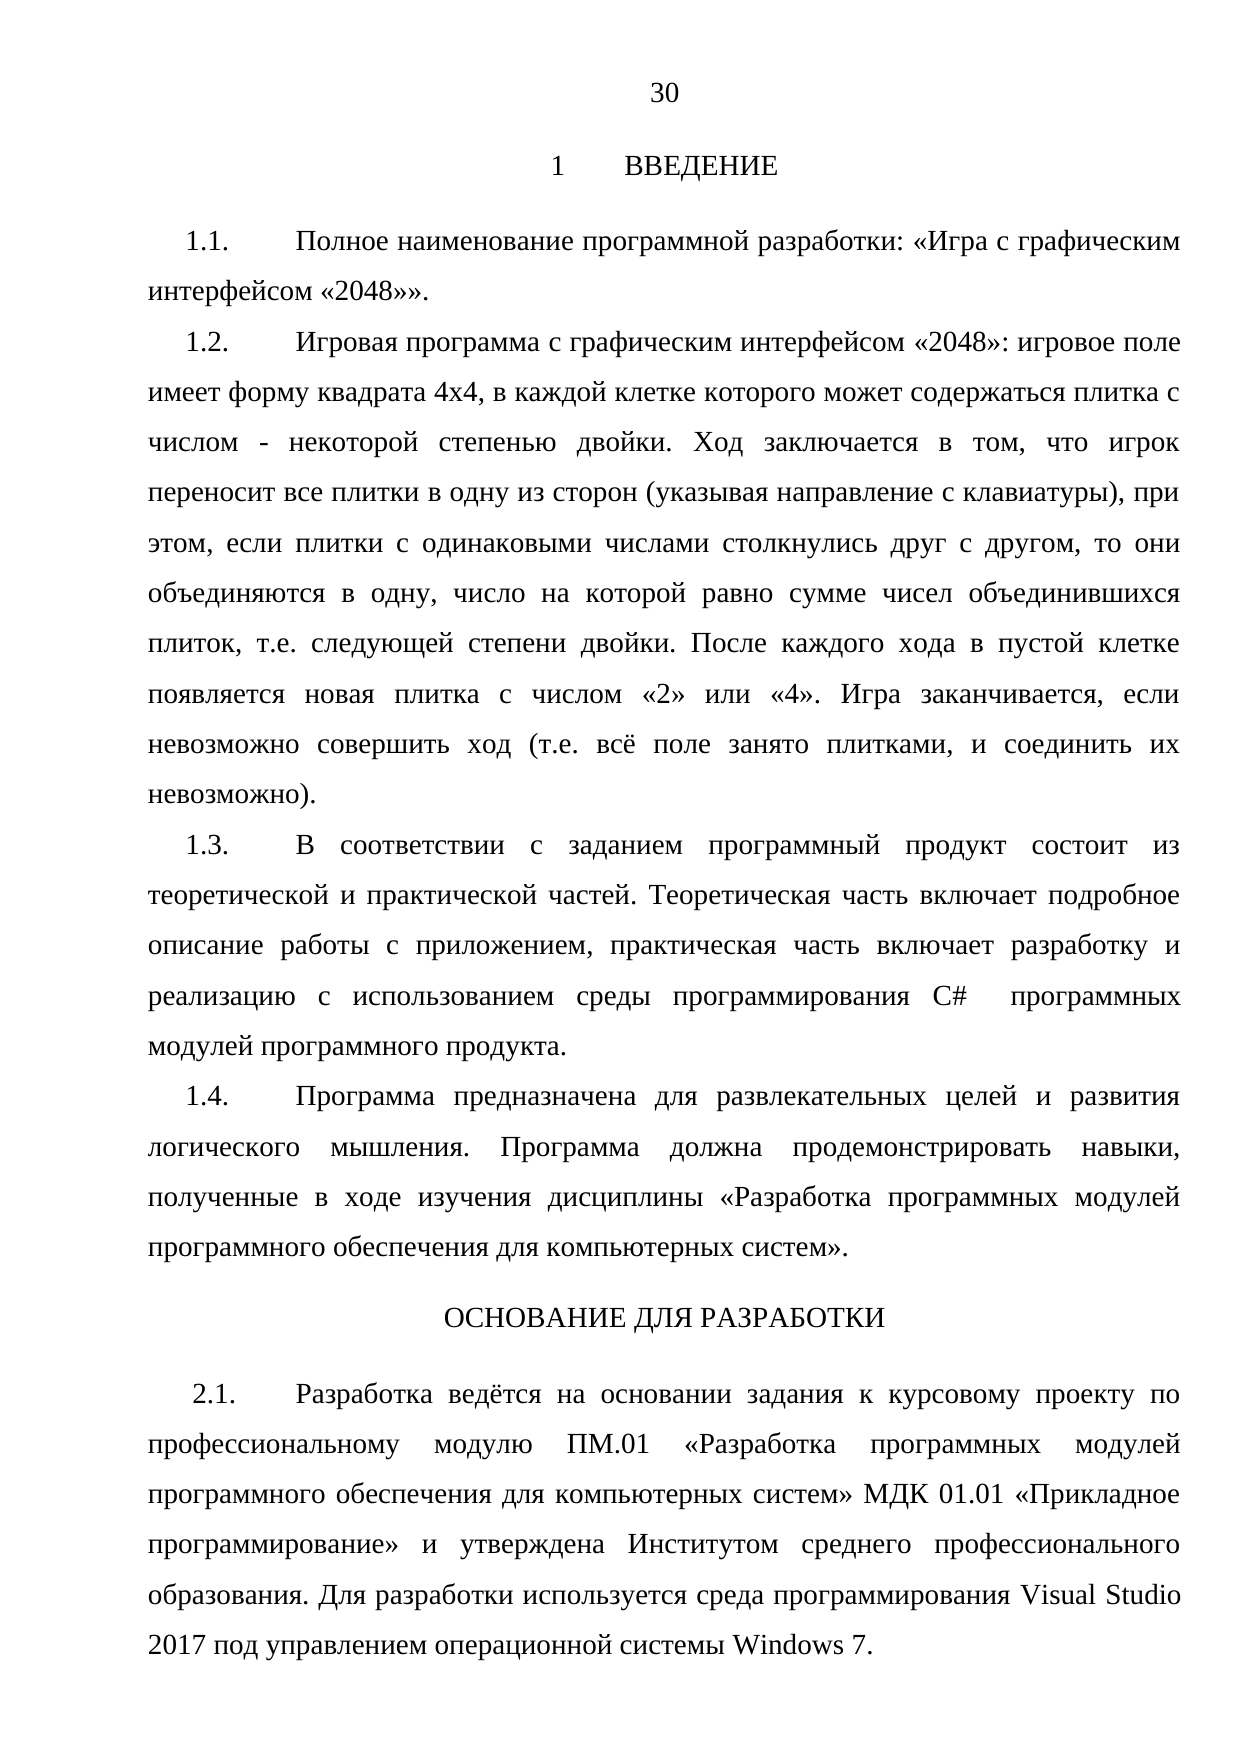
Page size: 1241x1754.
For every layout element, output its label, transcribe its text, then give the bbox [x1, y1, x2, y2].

list Игровая программа с графическим интерфейсом «2048»: игровое поле имеет форму квадрата 4x4, в каждой клетке которого может содержаться плитка с числом - некоторой степенью двойки. Ход заключается в том, что игрок переносит все плитки в одну из сторон (указывая направление с клавиатуры), при этом, если плитки с одинаковыми числами столкнулись друг с другом, то они объединяются в одну, число на которой равно сумме чисел объединившихся плиток, т.е. следующей степени двойки. После каждого хода в пустой клетке появляется новая плитка с числом «2» или «4». Игра заканчивается, если невозможно совершить ход (т.е. всё поле занято плитками, и соединить их невозможно). [148, 324, 1181, 810]
text 2.1. Разработка ведётся на основании задания к курсовому проекту по профессиональному модулю ПМ.01 «Разработка программных модулей программного обеспечения для компьютерных систем» МДК 01.01 «Прикладное программирование» и утверждена Институтом среднего профессионального образования. Для разработки используется среда программирования Visual Studio 2017 под управлением операционной системы Windows 7. [148, 1376, 1181, 1661]
text ОСНОВАНИЕ ДЛЯ РАЗРАБОТКИ [148, 1300, 1181, 1334]
list Полное наименование программной разработки: «Игра с графическим интерфейсом «2048»». [148, 223, 1181, 307]
text 1 ВВЕДЕНИЕ [148, 148, 1181, 181]
list Программа предназначена для развлекательных целей и развития логического мышления. Программа должна продемонстрировать навыки, полученные в ходе изучения дисциплины «Разработка программных модулей программного обеспечения для компьютерных систем». [148, 1078, 1181, 1263]
list В соответствии с заданием программный продукт состоит из теоретической и практической частей. Теоретическая часть включает подробное описание работы с приложением, практическая часть включает разработку и реализацию с использованием среды программирования C# программных модулей программного продукта. [148, 827, 1181, 1062]
